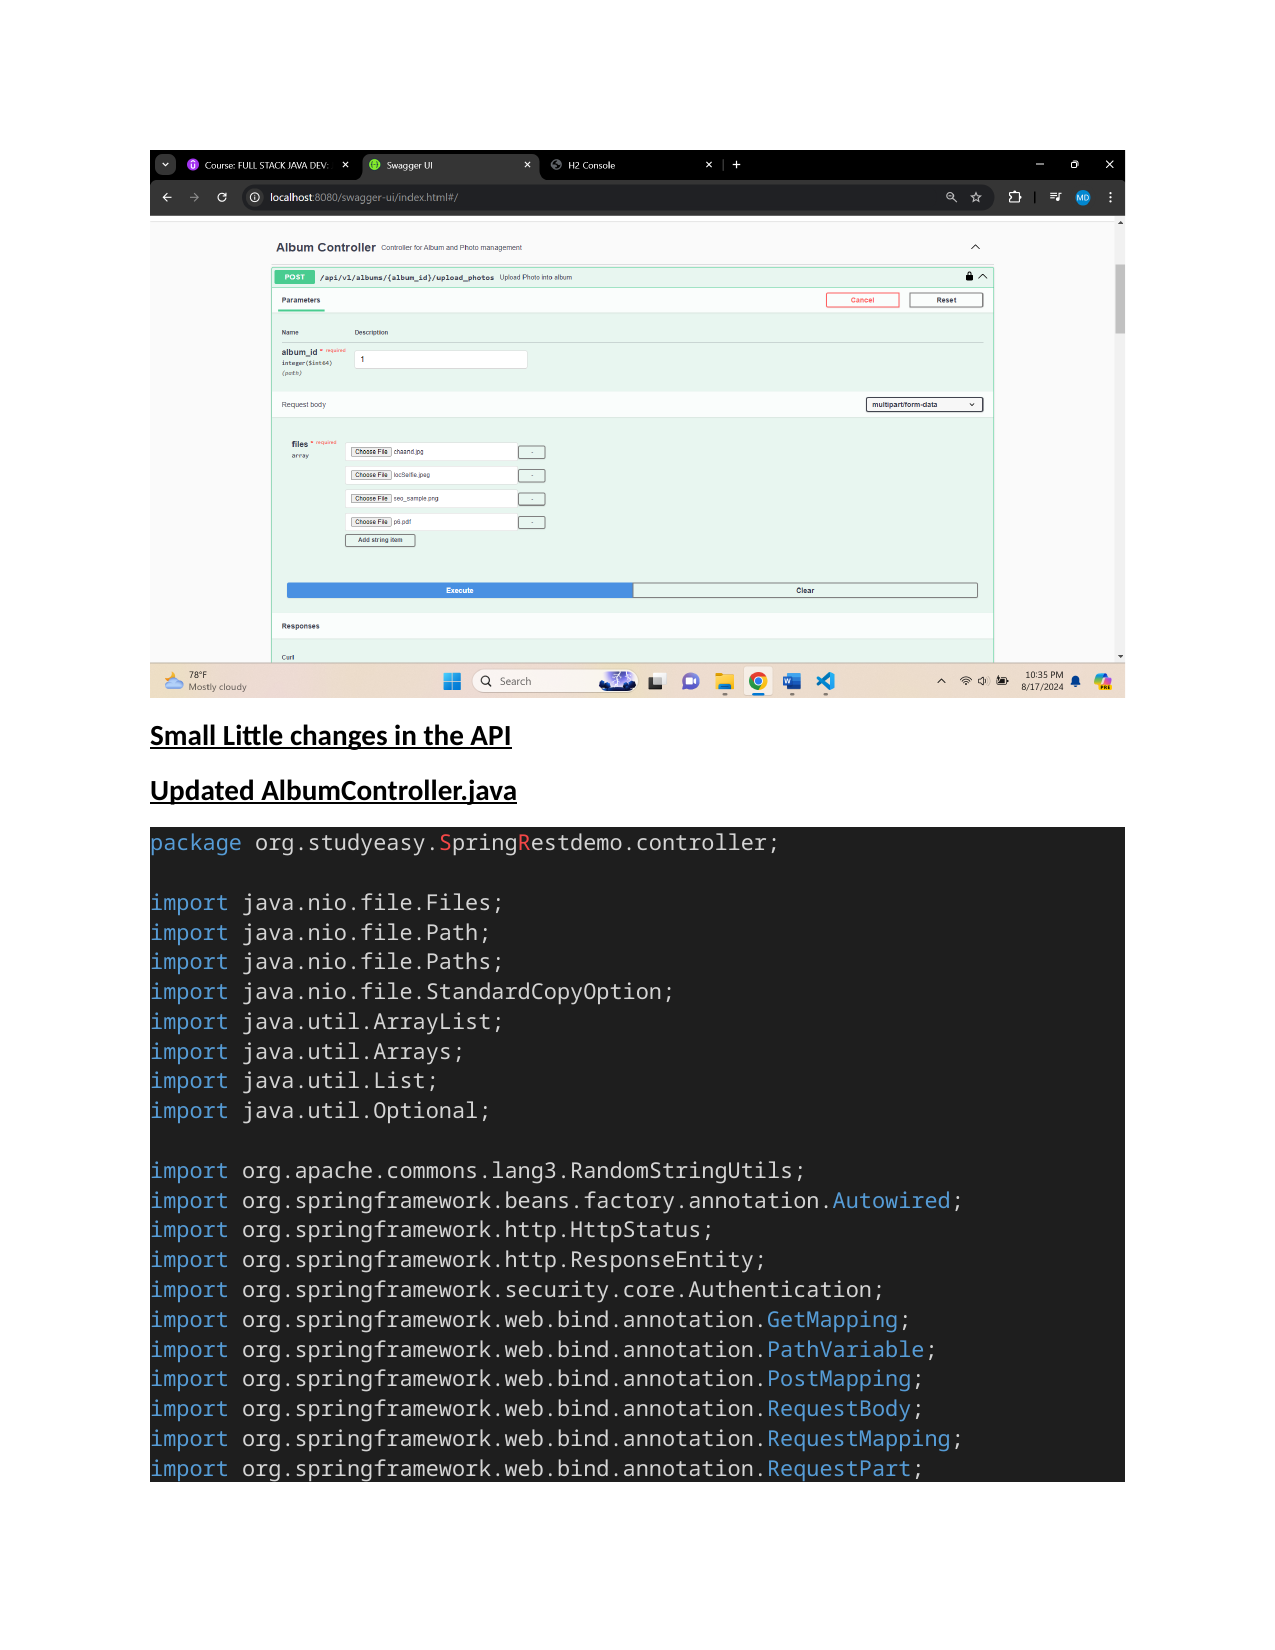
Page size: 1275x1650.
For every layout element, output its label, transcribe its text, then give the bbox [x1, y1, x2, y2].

text Updated AlbumController.java [150, 772, 1125, 808]
text import org.springframework.web.bind.annotation.PostMapping; [150, 1363, 1125, 1393]
text package org.studyeasy.SpringRestdemo.controller; [150, 827, 1125, 857]
text import org.springframework.web.bind.annotation.PathVariable; [150, 1333, 1125, 1363]
text import org.springframework.http.ResponseEntity; [150, 1244, 1125, 1274]
text import java.nio.file.Files; [150, 887, 1125, 916]
picture [150, 150, 1125, 698]
text import java.nio.file.Path; [150, 916, 1125, 946]
text import org.springframework.web.bind.annotation.RequestMapping; [150, 1423, 1125, 1453]
text import org.springframework.web.bind.annotation.GetMapping; [150, 1304, 1125, 1333]
text import org.springframework.web.bind.annotation.RequestPart; [150, 1453, 1125, 1482]
text import org.springframework.security.core.Authentication; [150, 1274, 1125, 1304]
text import org.springframework.web.bind.annotation.RequestBody; [150, 1393, 1125, 1423]
text import java.util.Arrays; [150, 1036, 1125, 1065]
text import org.springframework.http.HttpStatus; [150, 1214, 1125, 1244]
text import org.apache.commons.lang3.RandomStringUtils; [150, 1155, 1125, 1184]
text import java.nio.file.Paths; [150, 946, 1125, 976]
text Small Little changes in the API [150, 717, 1125, 752]
text import java.util.ArrayList; [150, 1006, 1125, 1036]
text import java.util.List; [150, 1065, 1125, 1095]
text import java.nio.file.StandardCopyOption; [150, 976, 1125, 1006]
text import org.springframework.beans.factory.annotation.Autowired; [150, 1184, 1125, 1214]
text import java.util.Optional; [150, 1095, 1125, 1125]
